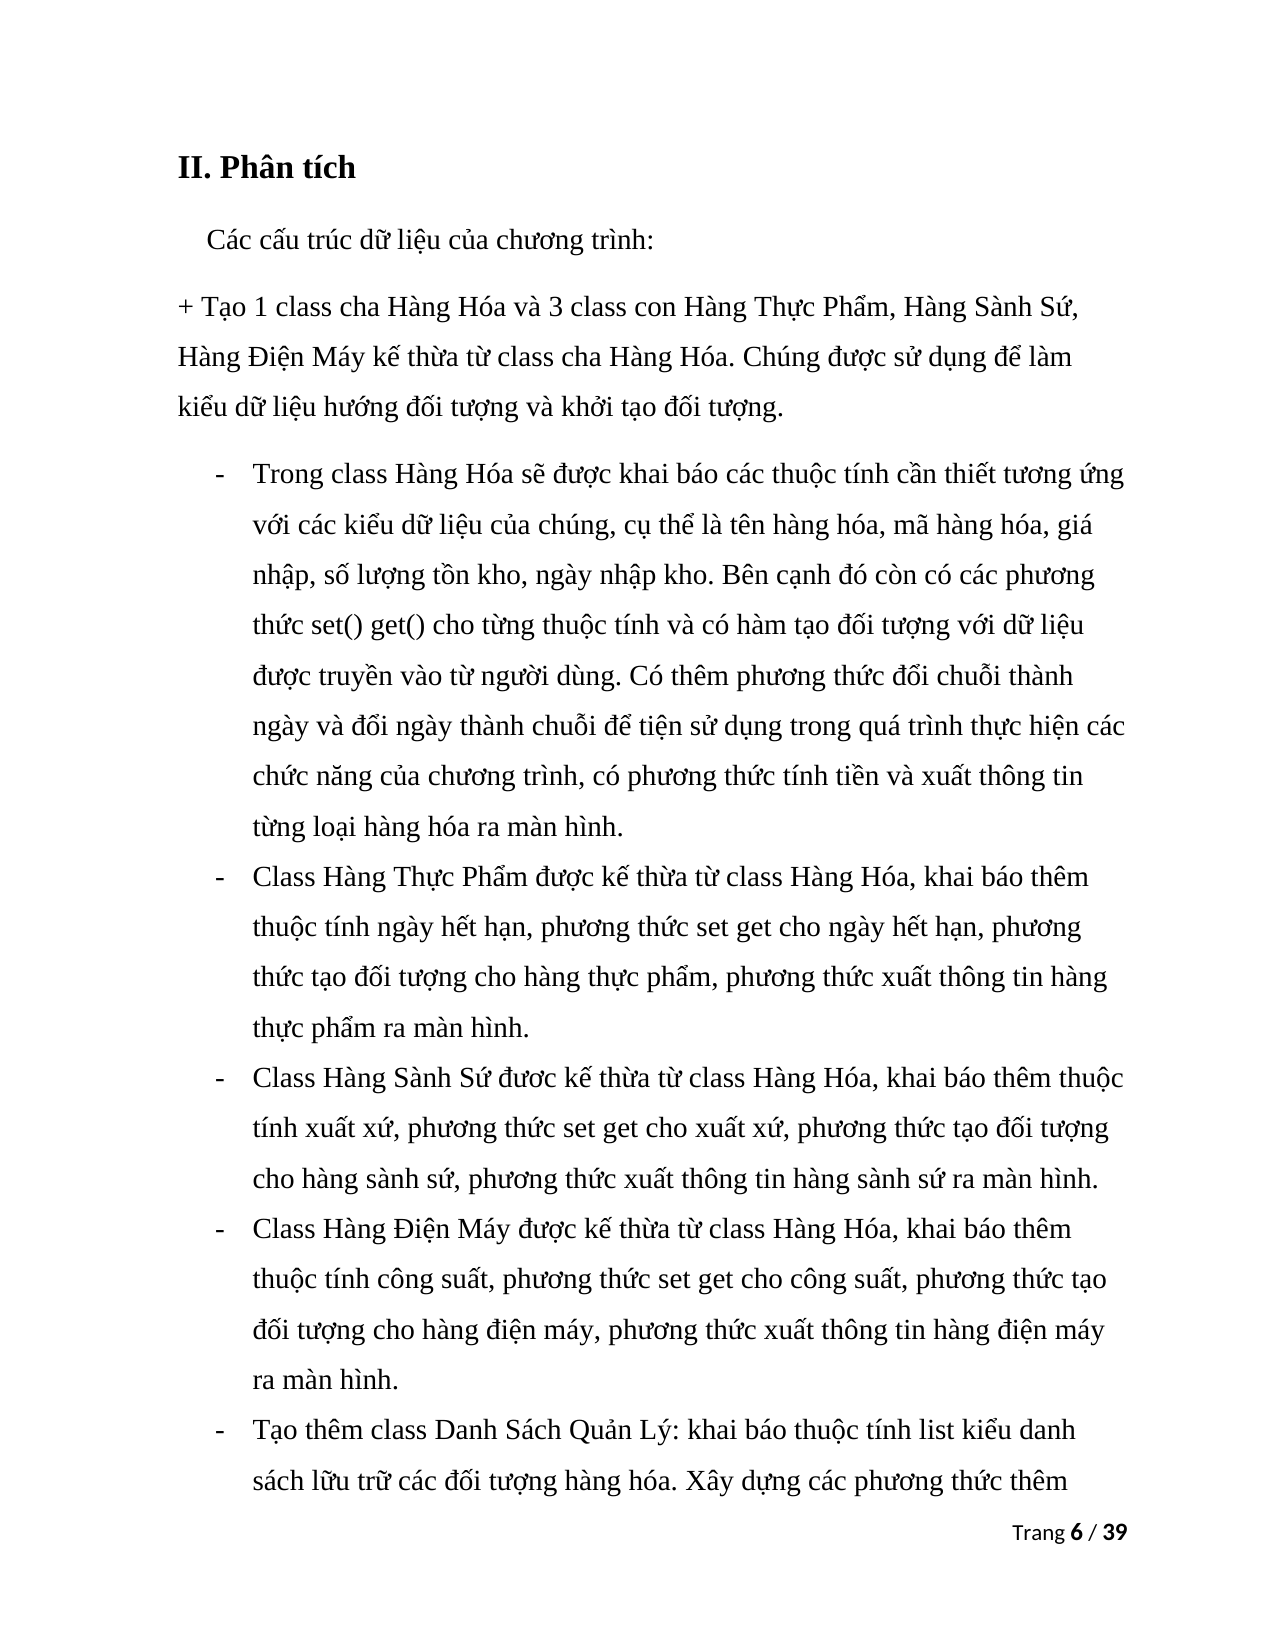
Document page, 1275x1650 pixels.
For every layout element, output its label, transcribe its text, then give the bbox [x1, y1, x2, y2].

text + Tạo 1 class cha Hàng Hóa và 3 class con Hàng Thực Phẩm, Hàng Sành Sứ, Hàng Điện Máy kế thừa từ class cha Hàng Hóa. Chúng được sử dụng để làm kiểu dữ liệu hướng đối tượng và khởi tạo đối tượng. [177, 289, 1127, 423]
list Class Hàng Điện Máy được kế thừa từ class Hàng Hóa, khai báo thêm thuộc tính công suất, phương thức set get cho công suất, phương thức tạo đối tượng cho hàng điện máy, phương thức xuất thông tin hàng điện máy ra màn hình. [215, 1211, 1127, 1396]
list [215, 1412, 1127, 1496]
list Class Hàng Sành Sứ đươc kế thừa từ class Hàng Hóa, khai báo thêm thuộc tính xuất xứ, phương thức set get cho xuất xứ, phương thức tạo đối tượng cho hàng sành sứ, phương thức xuất thông tin hàng sành sứ ra màn hình. [215, 1060, 1127, 1194]
list Class Hàng Thực Phẩm được kế thừa từ class Hàng Hóa, khai báo thêm thuộc tính ngày hết hạn, phương thức set get cho ngày hết hạn, phương thức tạo đối tượng cho hàng thực phẩm, phương thức xuất thông tin hàng thực phẩm ra màn hình. [215, 859, 1127, 1043]
list Trong class Hàng Hóa sẽ được khai báo các thuộc tính cần thiết tương ứng với các kiểu dữ liệu của chúng, cụ thể là tên hàng hóa, mã hàng hóa, giá nhập, số lượng tồn kho, ngày nhập kho. Bên cạnh đó còn có các phương thức set() get() cho từng thuộc tính và có hàm tạo đối tượng với dữ liệu được truyền vào từ người dùng. Có thêm phương thức đổi chuỗi thành ngày và đổi ngày thành chuỗi để tiện sử dụng trong quá trình thực hiện các chức năng của chương trình, có phương thức tính tiền và xuất thông tin từng loại hàng hóa ra màn hình. [215, 456, 1127, 842]
text II. Phân tích [177, 148, 1127, 186]
text Các cấu trúc dữ liệu của chương trình: [177, 222, 1127, 255]
